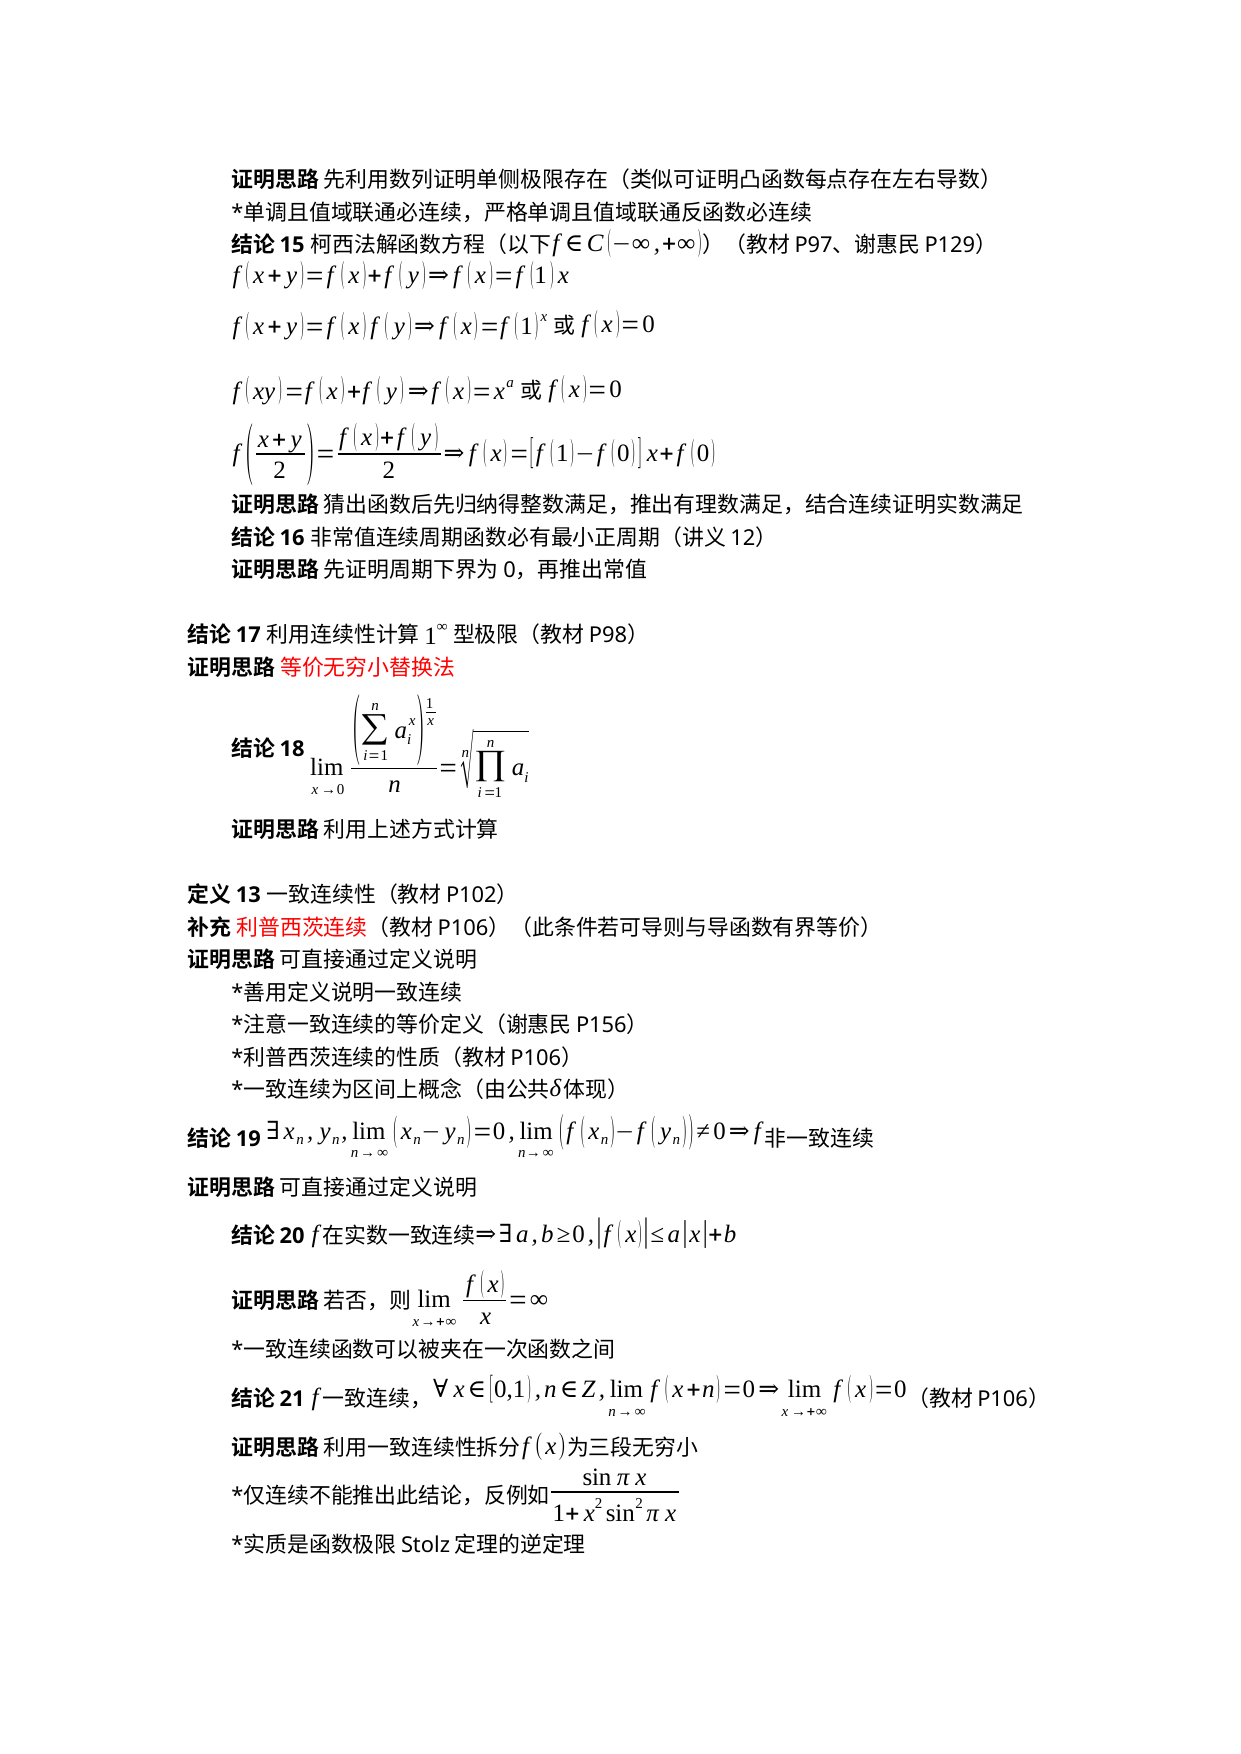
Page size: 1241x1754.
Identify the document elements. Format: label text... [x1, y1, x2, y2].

list 或 [187, 292, 1053, 357]
list *实质是函数极限Stolz定理的逆定理 [187, 1527, 1053, 1559]
text 证明思路 可直接通过定义说明 [187, 1169, 1053, 1202]
list *一致连续为区间上概念（由公共体现） [187, 1072, 1053, 1104]
text 结论20 在实数一致连续 [187, 1202, 1053, 1267]
list 结论15 柯西法解函数方程（以下）（教材P97、谢惠民P129） [187, 227, 1053, 259]
list 结论21 一致连续，（教材P106） [187, 1364, 1053, 1429]
list *单调且值域联通必连续，严格单调且值域联通反函数必连续 [187, 194, 1053, 227]
text 定义13 一致连续性（教材P102） [187, 877, 1053, 909]
list 或 [187, 357, 1053, 422]
text 结论19 非一致连续 [187, 1104, 1053, 1169]
list *注意一致连续的等价定义（谢惠民P156） [187, 1007, 1053, 1039]
list 结论16 非常值连续周期函数必有最小正周期（讲义12） [187, 519, 1053, 552]
text *一致连续函数可以被夹在一次函数之间 [187, 1332, 1053, 1364]
text 证明思路 等价无穷小替换法 [187, 649, 1053, 682]
list 结论18 [187, 682, 1053, 812]
list 证明思路 猜出函数后先归纳得整数满足，推出有理数满足，结合连续证明实数满足 [187, 487, 1053, 519]
list 证明思路 利用上述方式计算 [187, 812, 1053, 844]
text 结论17 利用连续性计算 型极限（教材P98） [187, 617, 1053, 649]
list 证明思路 先利用数列证明单侧极限存在（类似可证明凸函数每点存在左右导数） [187, 162, 1053, 194]
list *善用定义说明一致连续 [187, 974, 1053, 1007]
list 证明思路 利用一致连续性拆分为三段无穷小 [187, 1429, 1053, 1462]
text 证明思路 可直接通过定义说明 [187, 942, 1053, 974]
list *仅连续不能推出此结论，反例如 [187, 1462, 1053, 1527]
text 证明思路 若否，则 [187, 1267, 1053, 1332]
list *利普西茨连续的性质（教材P106） [187, 1039, 1053, 1072]
list 证明思路 先证明周期下界为0，再推出常值 [187, 552, 1053, 584]
text 补充 利普西茨连续（教材P106）（此条件若可导则与导函数有界等价） [187, 909, 1053, 942]
